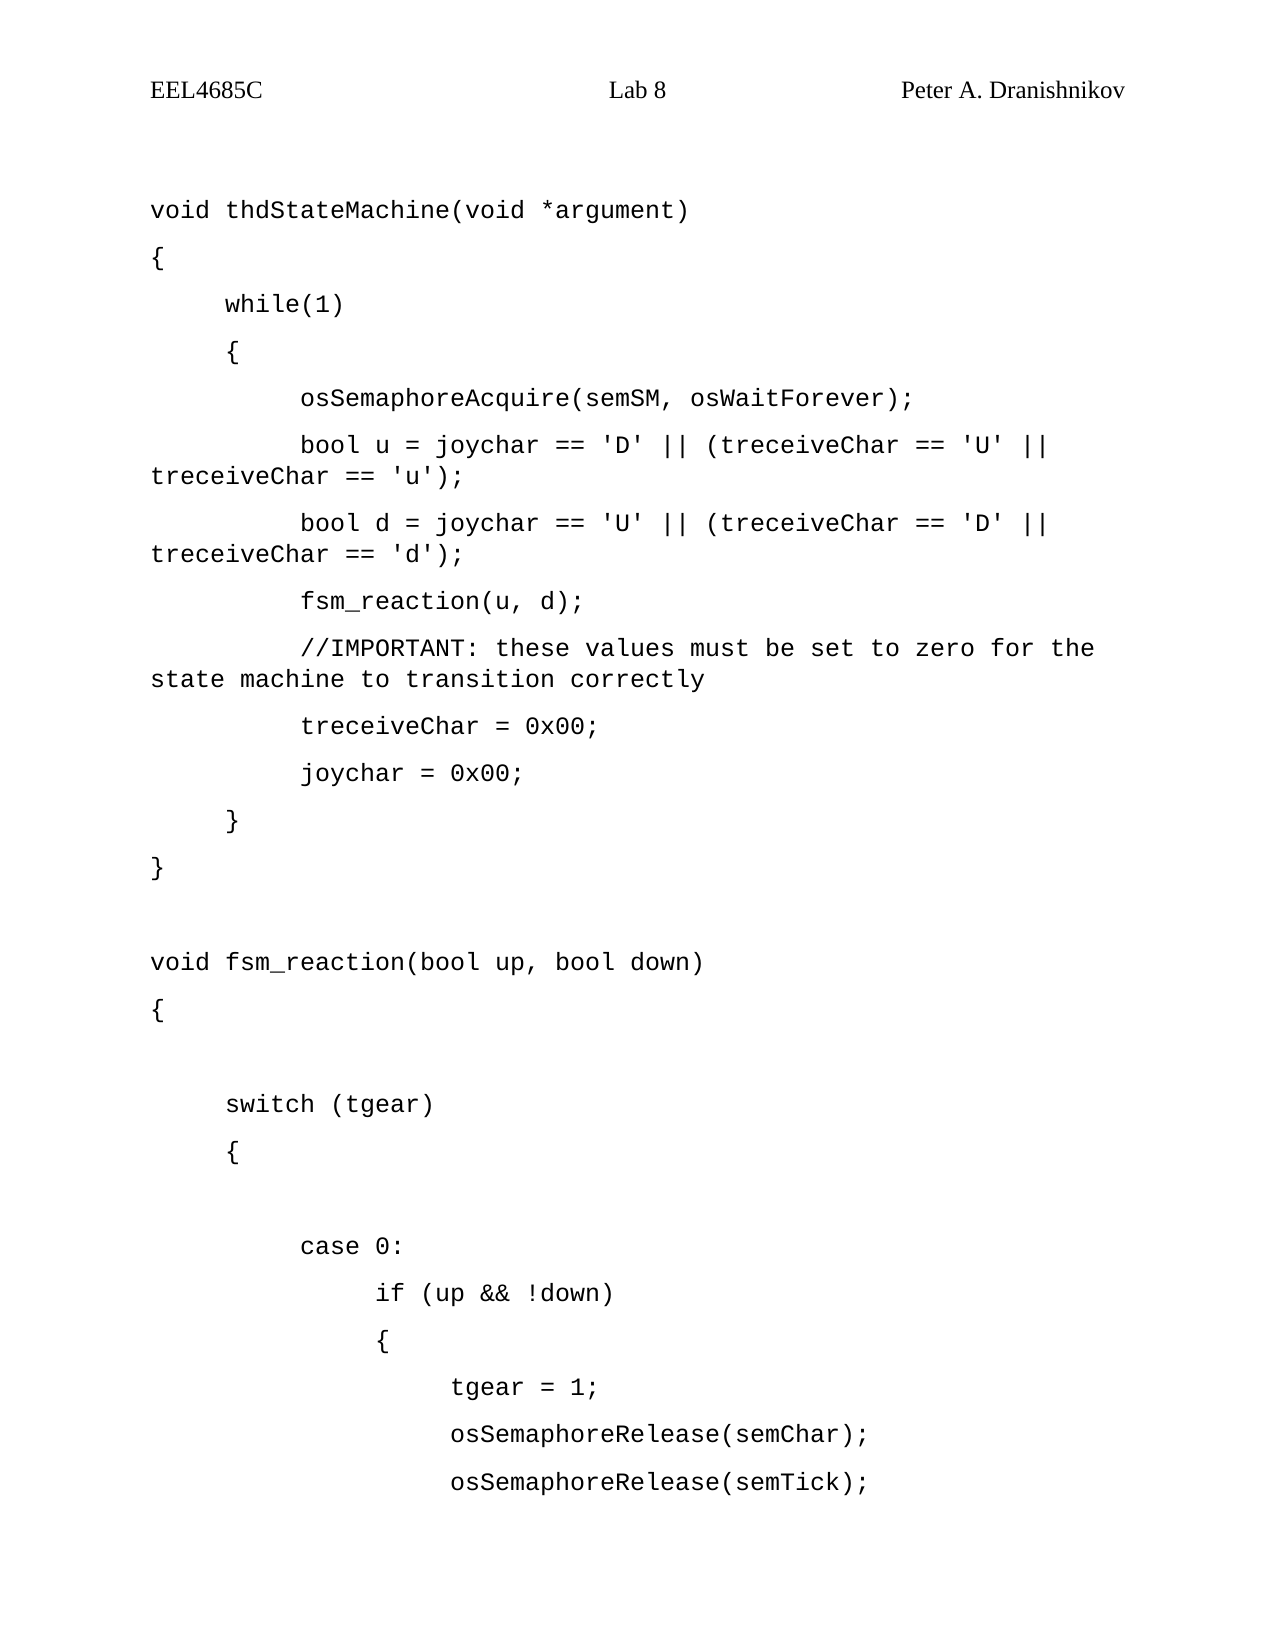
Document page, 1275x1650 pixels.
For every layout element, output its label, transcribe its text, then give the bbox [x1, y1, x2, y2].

text fsm_reaction(u, d); [150, 588, 1125, 617]
text { [150, 997, 1125, 1025]
text } [150, 855, 1125, 883]
text { [150, 244, 1125, 273]
text treceiveChar = 0x00; [150, 713, 1125, 742]
text bool u = joychar == 'D' || (treceiveChar == 'U' || treceiveChar == 'u'); [150, 433, 1125, 492]
text switch (tgear) [150, 1091, 1125, 1120]
text void thdStateMachine(void *argument) [150, 197, 1125, 226]
text case 0: [150, 1233, 1125, 1262]
text osSemaphoreRelease(semTick); [150, 1469, 1125, 1498]
text while(1) [150, 292, 1125, 320]
text joychar = 0x00; [150, 761, 1125, 789]
text tgear = 1; [150, 1375, 1125, 1403]
text { [150, 339, 1125, 367]
text void fsm_reaction(bool up, bool down) [150, 949, 1125, 978]
text } [150, 808, 1125, 836]
text //IMPORTANT: these values must be set to zero for the state machine to transition correctly [150, 636, 1125, 694]
text { [150, 1138, 1125, 1167]
text if (up && !down) [150, 1281, 1125, 1309]
text osSemaphoreRelease(semChar); [150, 1422, 1125, 1450]
text bool d = joychar == 'U' || (treceiveChar == 'D' || treceiveChar == 'd'); [150, 511, 1125, 570]
text osSemaphoreAcquire(semSM, osWaitForever); [150, 386, 1125, 414]
text { [150, 1328, 1125, 1356]
